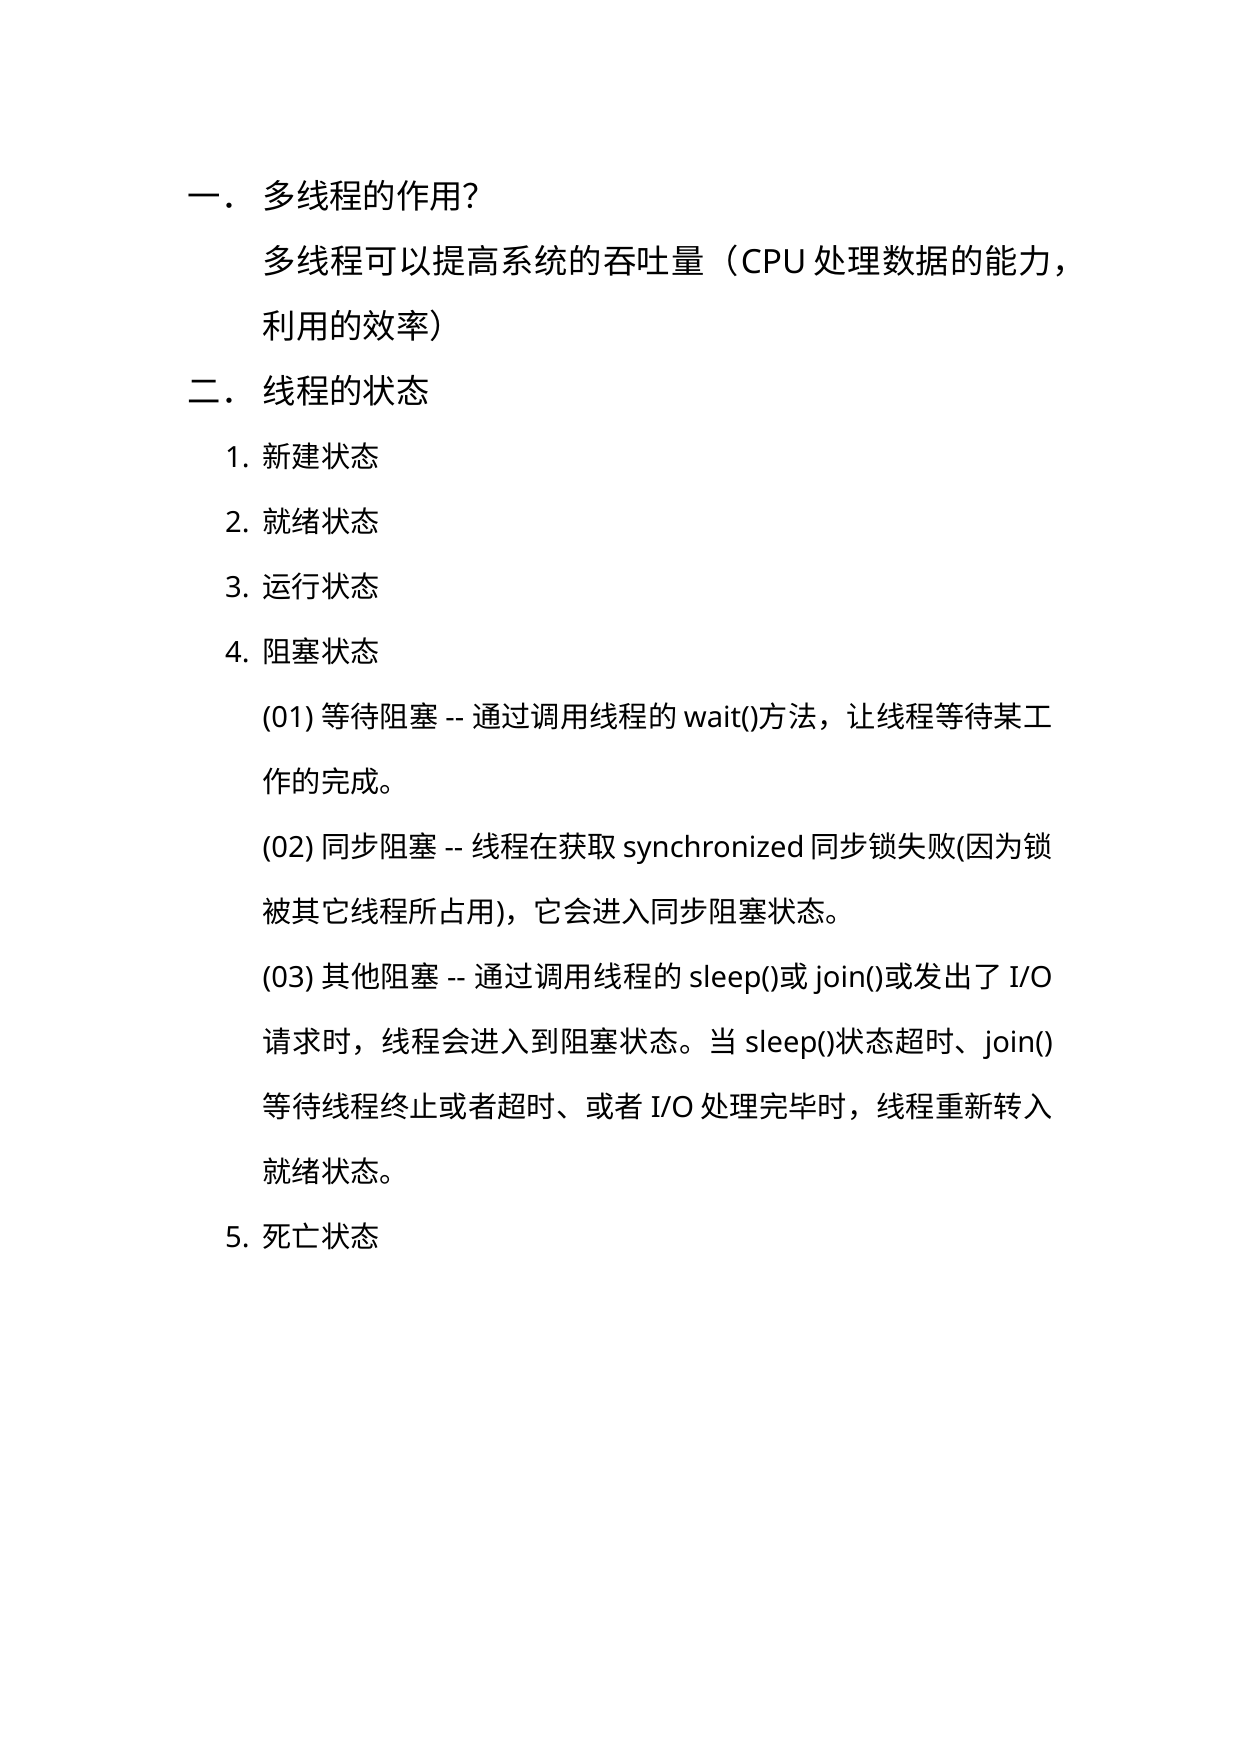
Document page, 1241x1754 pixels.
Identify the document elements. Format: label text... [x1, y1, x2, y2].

list 线程的状态 [187, 357, 1053, 422]
list (01) 等待阻塞 -- 通过调用线程的wait()方法，让线程等待某工作的完成。 (02) 同步阻塞 -- 线程在获取synchronized同步锁失败(因为锁被其它线程所占用)，它会进入同步阻塞状态。 (03) 其他阻塞 -- 通过调用线程的sleep()或join()或发出了I/O请求时，线程会进入到阻塞状态。当sleep()状态超时、join()等待线程终止或者超时、或者I/O处理完毕时，线程重新转入就绪状态。 [262, 682, 1053, 1202]
list 就绪状态 [225, 487, 1053, 552]
list 多线程可以提高系统的吞吐量（CPU处理数据的能力，利用的效率） [262, 227, 1053, 357]
list 新建状态 [225, 422, 1053, 487]
list 阻塞状态 [225, 617, 1053, 682]
list 多线程的作用？ [187, 162, 1053, 227]
list 死亡状态 [225, 1202, 1053, 1267]
list 运行状态 [225, 552, 1053, 617]
